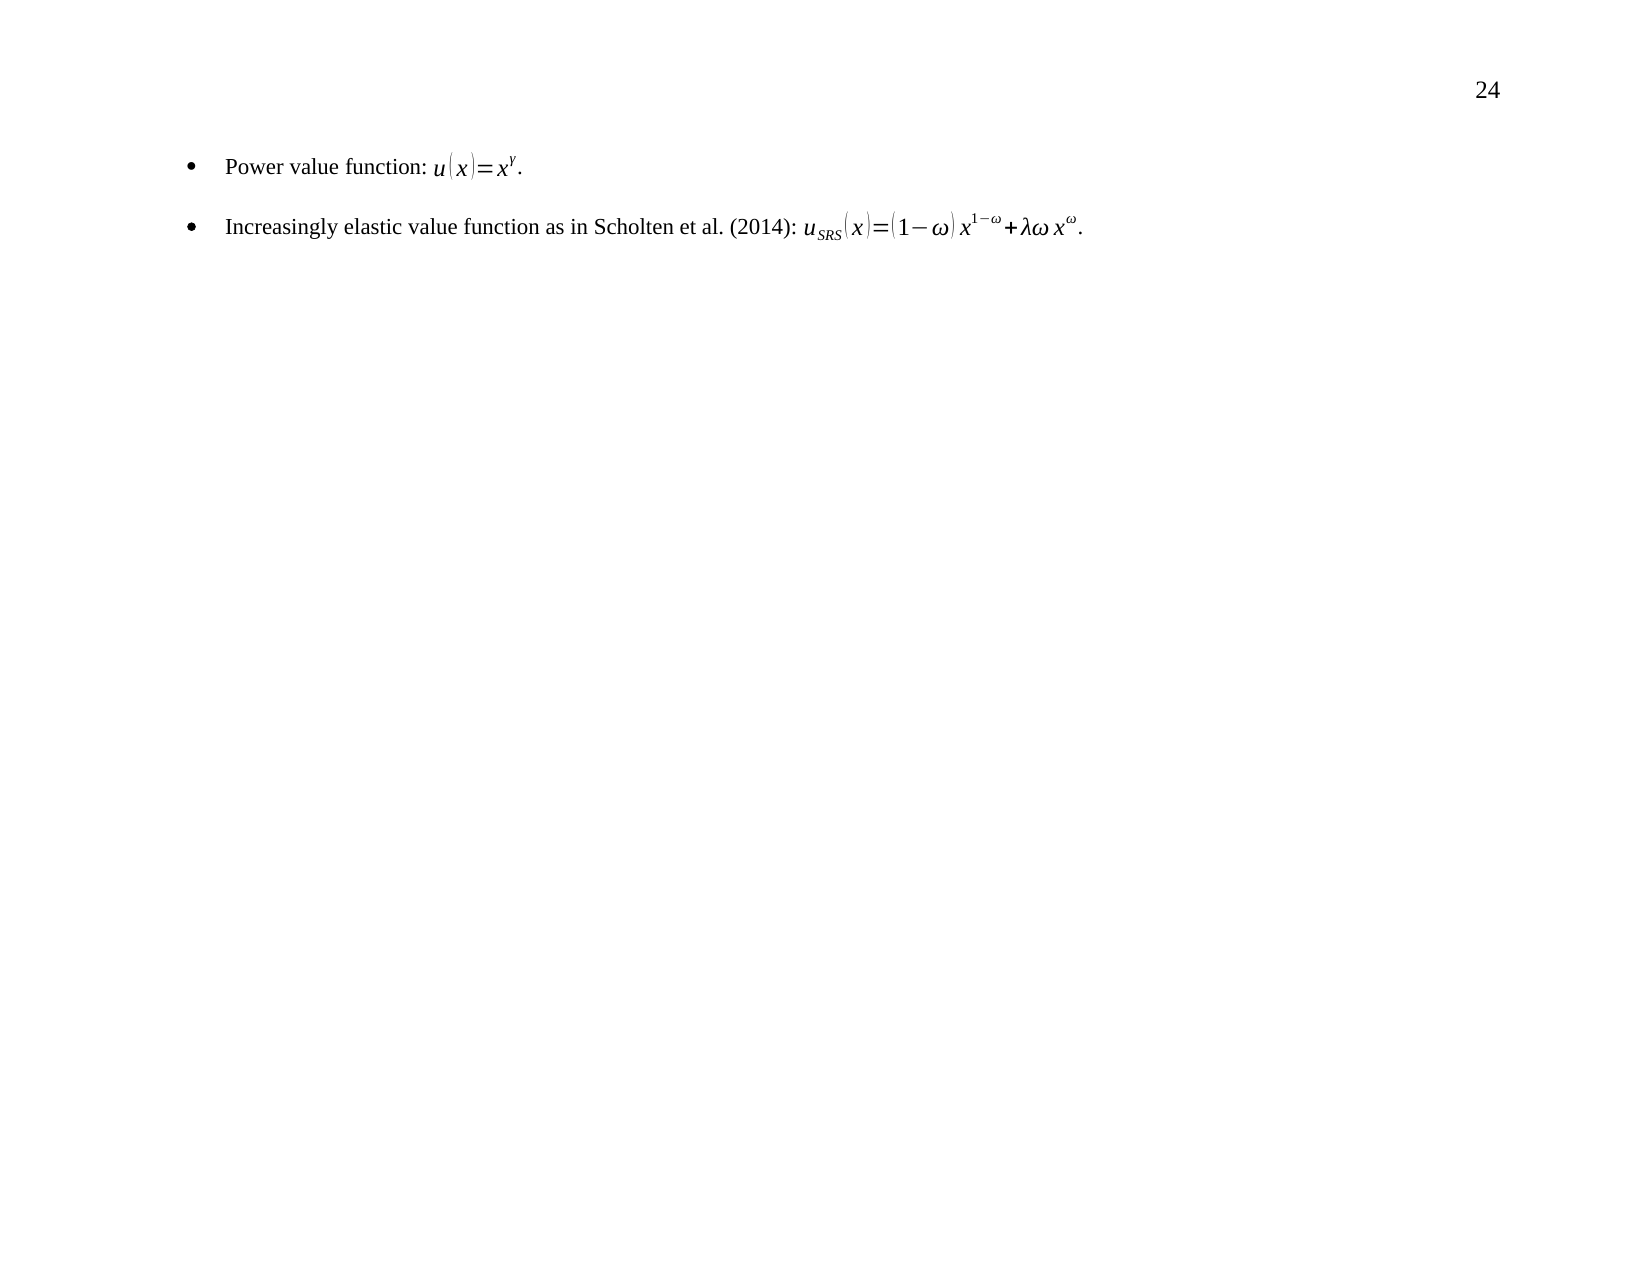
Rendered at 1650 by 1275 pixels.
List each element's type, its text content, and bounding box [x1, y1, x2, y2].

list Increasingly elastic value function as in Scholten et al. (2014): . [187, 209, 1500, 244]
list Power value function: . [187, 150, 1500, 183]
